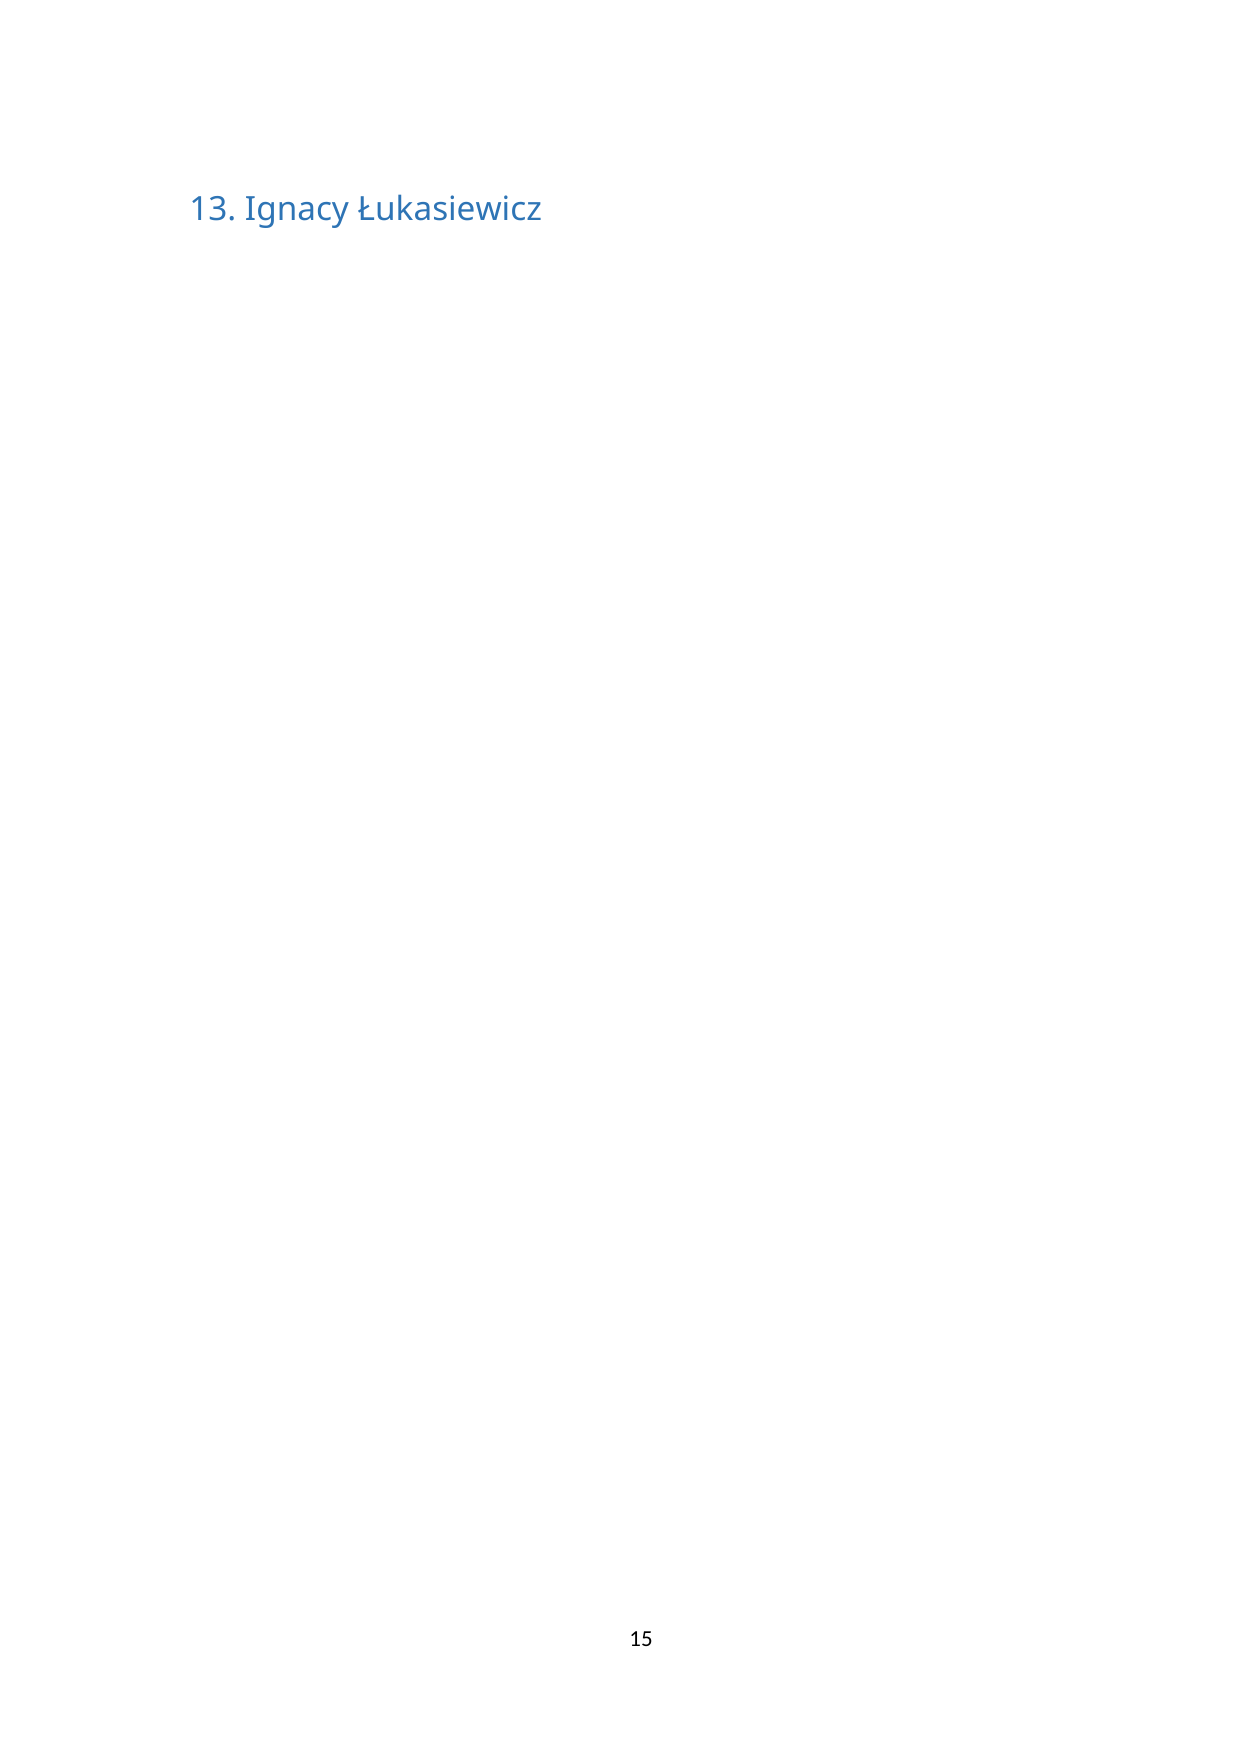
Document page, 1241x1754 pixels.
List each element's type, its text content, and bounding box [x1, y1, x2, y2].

subtitle 13. Ignacy Łukasiewicz [189, 184, 1092, 230]
